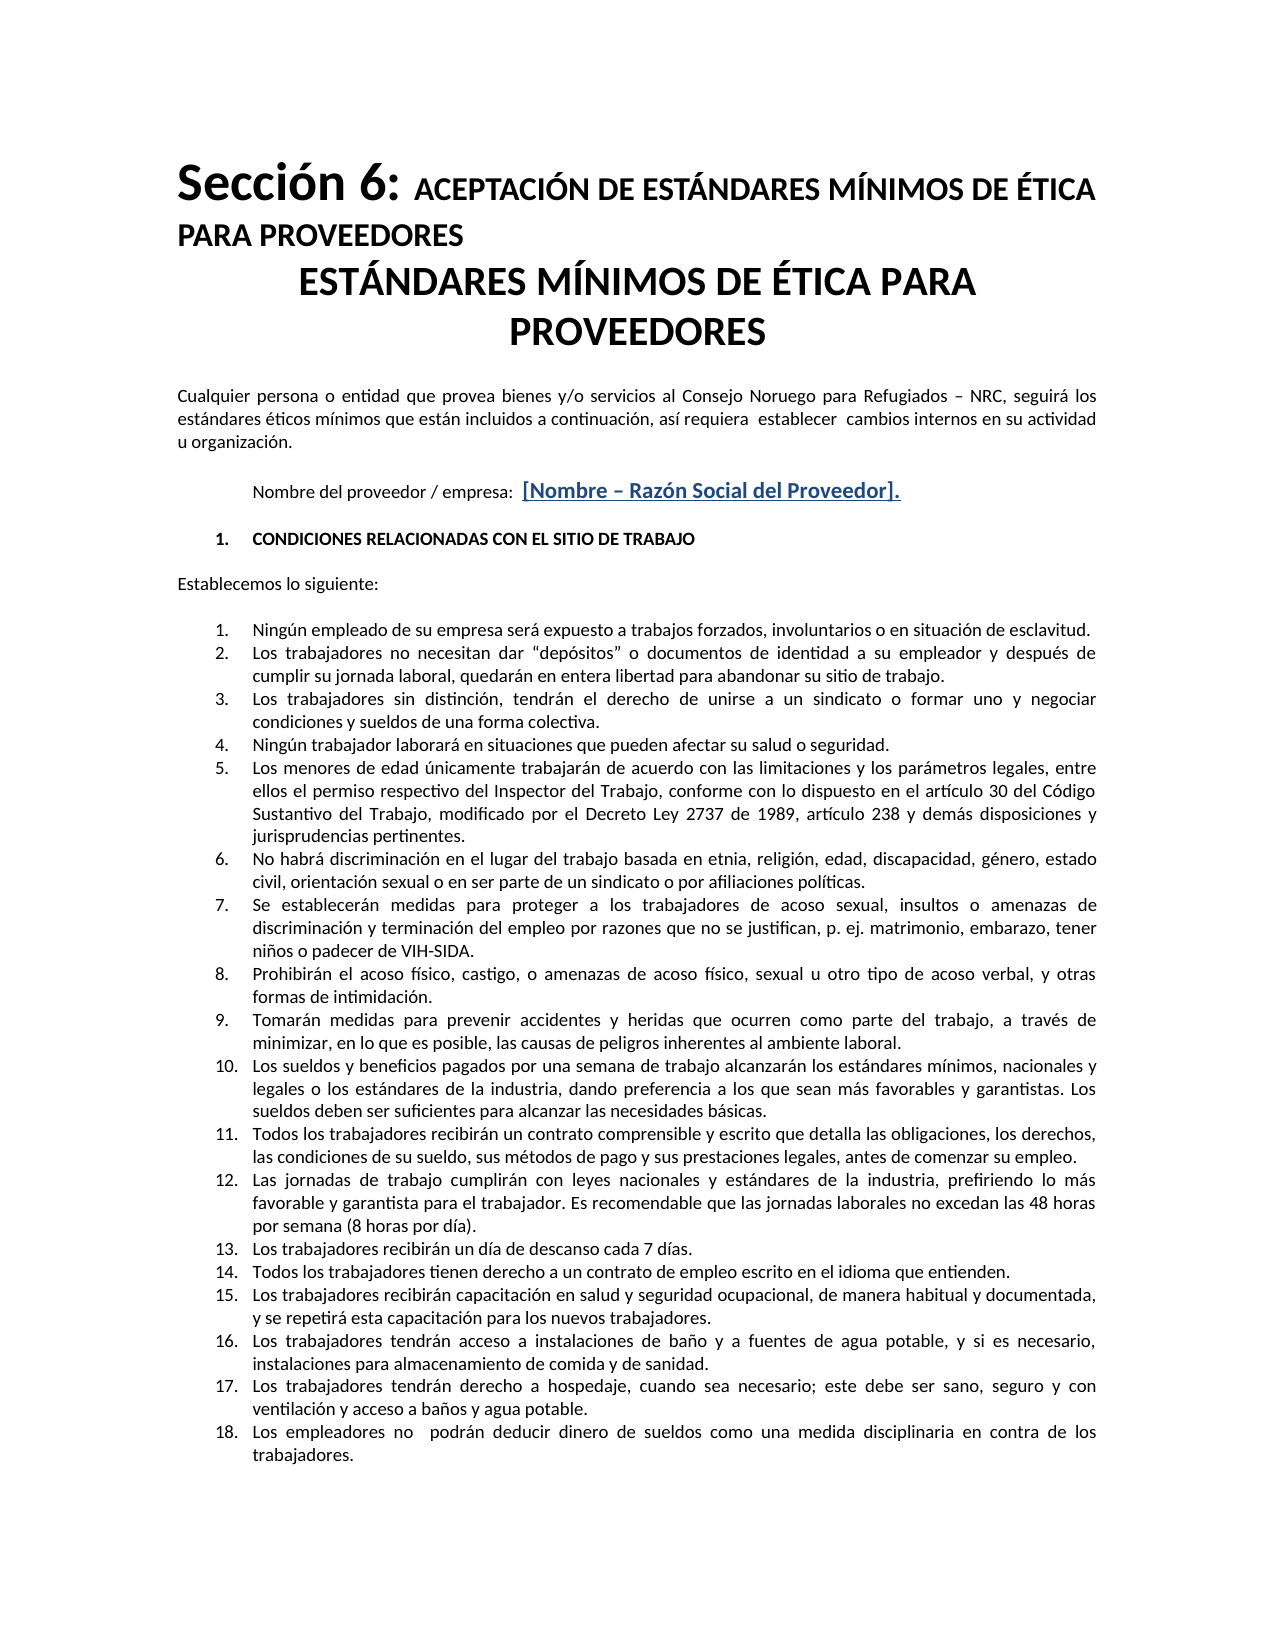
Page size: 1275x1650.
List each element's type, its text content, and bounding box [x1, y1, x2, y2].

list Ningún empleado de su empresa será expuesto a trabajos forzados, involuntarios o en situación de esclavitud. [215, 618, 1098, 641]
list Los trabajadores recibirán un día de descanso cada 7 días. [215, 1237, 1098, 1260]
list Se establecerán medidas para proteger a los trabajadores de acoso sexual, insultos o amenazas de discriminación y terminación del empleo por razones que no se justifican, p. ej. matrimonio, embarazo, tener niños o padecer de VIH-SIDA. [215, 893, 1098, 962]
text Nombre del proveedor / empresa: [Nombre – Razón Social del Proveedor]. [252, 476, 1098, 504]
list Los trabajadores tendrán derecho a hospedaje, cuando sea necesario; este debe ser sano, seguro y con ventilación y acceso a baños y agua potable. [215, 1375, 1098, 1421]
list Los empleadores no podrán deducir dinero de sueldos como una medida disciplinaria en contra de los trabajadores. [215, 1421, 1098, 1466]
list No habrá discriminación en el lugar del trabajo basada en etnia, religión, edad, discapacidad, género, estado civil, orientación sexual o en ser parte de un sindicato o por afiliaciones políticas. [215, 848, 1098, 893]
list Los trabajadores tendrán acceso a instalaciones de baño y a fuentes de agua potable, y si es necesario, instalaciones para almacenamiento de comida y de sanidad. [215, 1329, 1098, 1375]
list Los trabajadores recibirán capacitación en salud y seguridad ocupacional, de manera habitual y documentada, y se repetirá esta capacitación para los nuevos trabajadores. [215, 1283, 1098, 1329]
list Los trabajadores no necesitan dar “depósitos” o documentos de identidad a su empleador y después de cumplir su jornada laboral, quedarán en entera libertad para abandonar su sitio de trabajo. [215, 641, 1098, 687]
list Prohibirán el acoso físico, castigo, o amenazas de acoso físico, sexual u otro tipo de acoso verbal, y otras formas de intimidación. [215, 962, 1098, 1008]
text ESTÁNDARES MÍNIMOS DE ÉTICA PARA PROVEEDORES [177, 254, 1098, 356]
list Los menores de edad únicamente trabajarán de acuerdo con las limitaciones y los parámetros legales, entre ellos el permiso respectivo del Inspector del Trabajo, conforme con lo dispuesto en el artículo 30 del Código Sustantivo del Trabajo, modificado por el Decreto Ley 2737 de 1989, artículo 238 y demás disposiciones y jurisprudencias pertinentes. [215, 756, 1098, 848]
list Todos los trabajadores tienen derecho a un contrato de empleo escrito en el idioma que entienden. [215, 1260, 1098, 1283]
list Todos los trabajadores recibirán un contrato comprensible y escrito que detalla las obligaciones, los derechos, las condiciones de su sueldo, sus métodos de pago y sus prestaciones legales, antes de comenzar su empleo. [215, 1123, 1098, 1168]
list Los sueldos y beneficios pagados por una semana de trabajo alcanzarán los estándares mínimos, nacionales y legales o los estándares de la industria, dando preferencia a los que sean más favorables y garantistas. Los sueldos deben ser suficientes para alcanzar las necesidades básicas. [215, 1054, 1098, 1123]
text Cualquier persona o entidad que provea bienes y/o servicios al Consejo Noruego para Refugiados – NRC, seguirá los estándares éticos mínimos que están incluidos a continuación, así requiera establecer cambios internos en su actividad u organización. [177, 384, 1098, 453]
list Tomarán medidas para prevenir accidentes y heridas que ocurren como parte del trabajo, a través de minimizar, en lo que es posible, las causas de peligros inherentes al ambiente laboral. [215, 1008, 1098, 1054]
text Establecemos lo siguiente: [177, 573, 1098, 596]
list CONDICIONES RELACIONADAS CON EL SITIO DE TRABAJO [215, 527, 1098, 550]
list Ningún trabajador laborará en situaciones que pueden afectar su salud o seguridad. [215, 733, 1098, 756]
list Los trabajadores sin distinción, tendrán el derecho de unirse a un sindicato o formar uno y negociar condiciones y sueldos de una forma colectiva. [215, 687, 1098, 733]
text Sección 6: ACEPTACIÓN DE ESTÁNDARES MÍNIMOS DE ÉTICA PARA PROVEEDORES [177, 148, 1098, 254]
list Las jornadas de trabajo cumplirán con leyes nacionales y estándares de la industria, prefiriendo lo más favorable y garantista para el trabajador. Es recomendable que las jornadas laborales no excedan las 48 horas por semana (8 horas por día). [215, 1168, 1098, 1237]
